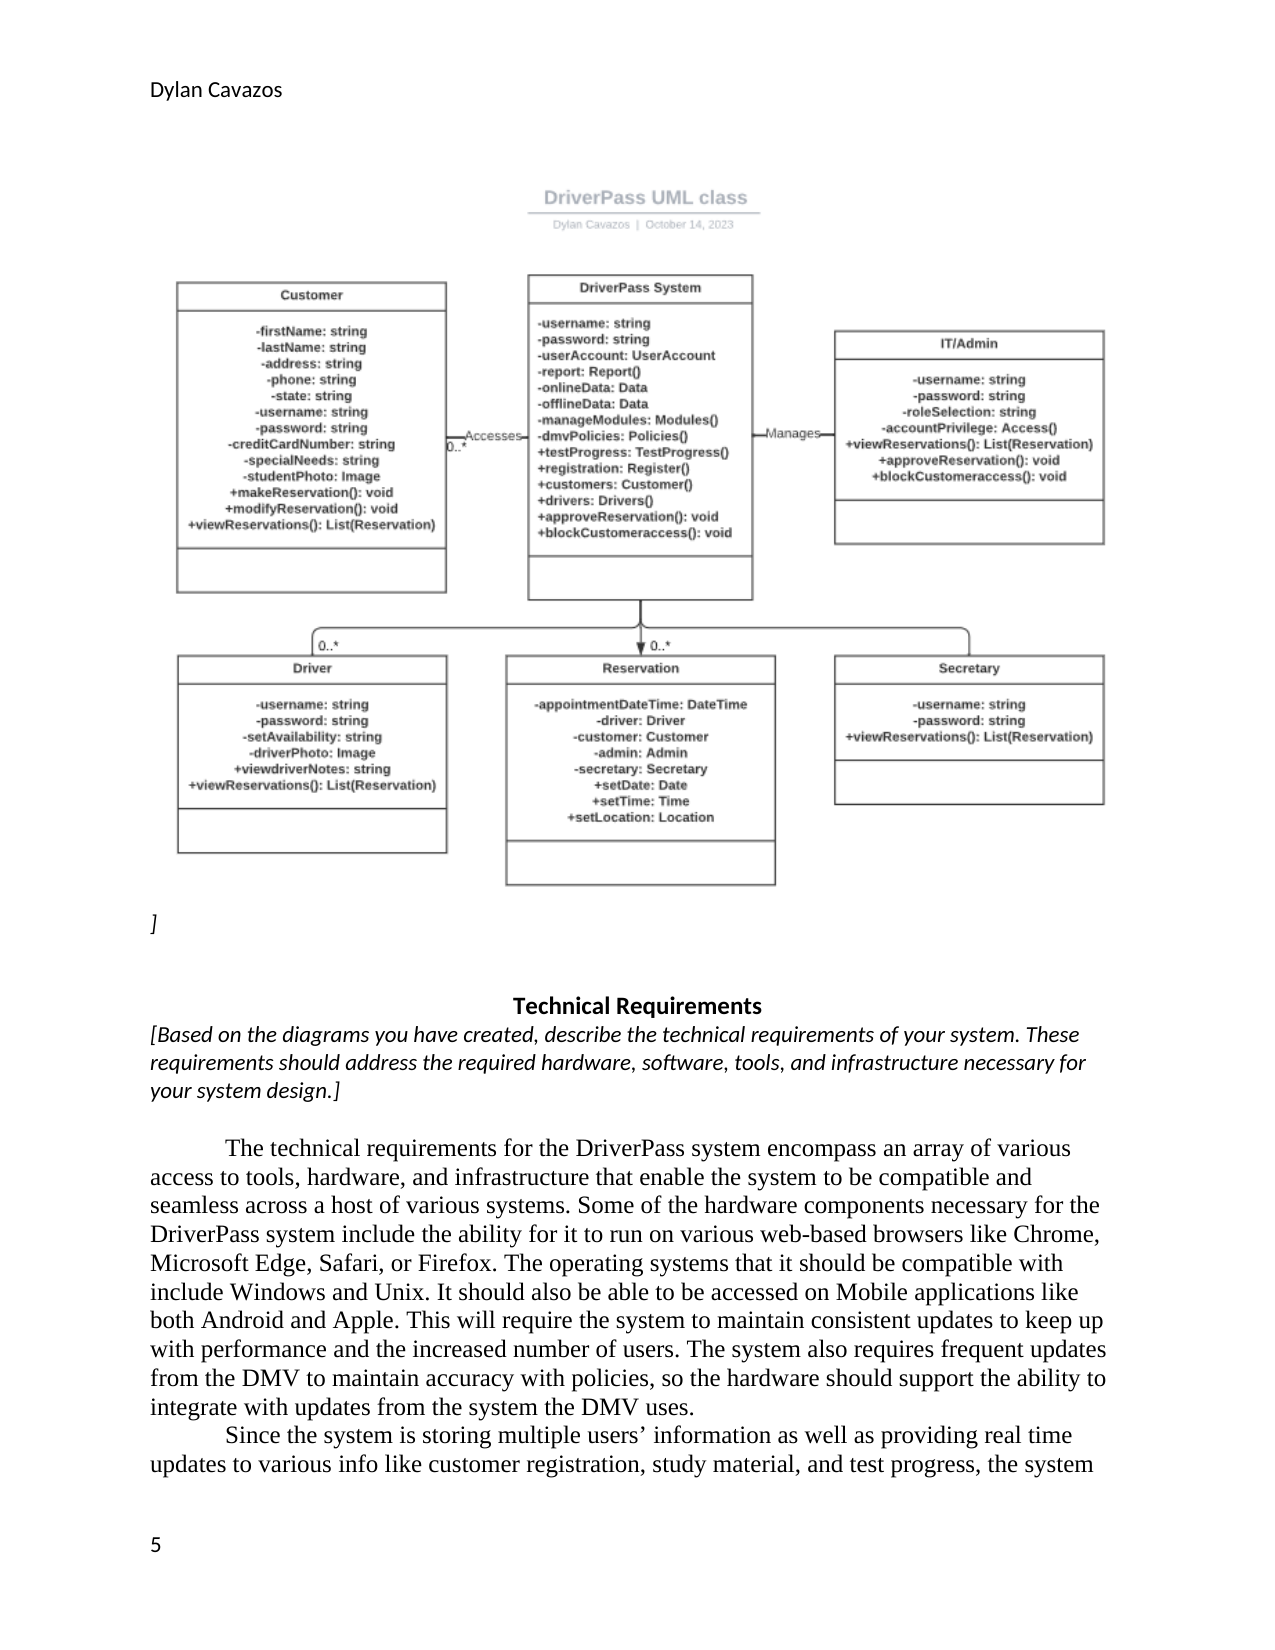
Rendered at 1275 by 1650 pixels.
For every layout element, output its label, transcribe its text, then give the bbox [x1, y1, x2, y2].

text [Based on the diagrams you have created, describe the technical requirements of your system. These requirements should address the required hardware, software, tools, and infrastructure necessary for your system design.] [150, 1020, 1125, 1104]
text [150, 1421, 1125, 1478]
text ] [150, 909, 1125, 937]
picture [150, 164, 1125, 909]
subtitle Technical Requirements [150, 990, 1125, 1020]
text The technical requirements for the DriverPass system encompass an array of various access to tools, hardware, and infrastructure that enable the system to be compatible and seamless across a host of various systems. Some of the hardware components necessary for the DriverPass system include the ability for it to run on various web-based browsers like Chrome, Microsoft Edge, Safari, or Firefox. The operating systems that it should be compatible with include Windows and Unix. It should also be able to be accessed on Mobile applications like both Android and Apple. This will require the system to maintain consistent updates to keep up with performance and the increased number of users. The system also requires frequent updates from the DMV to maintain accuracy with policies, so the hardware should support the ability to integrate with updates from the system the DMV uses. [150, 1133, 1125, 1421]
